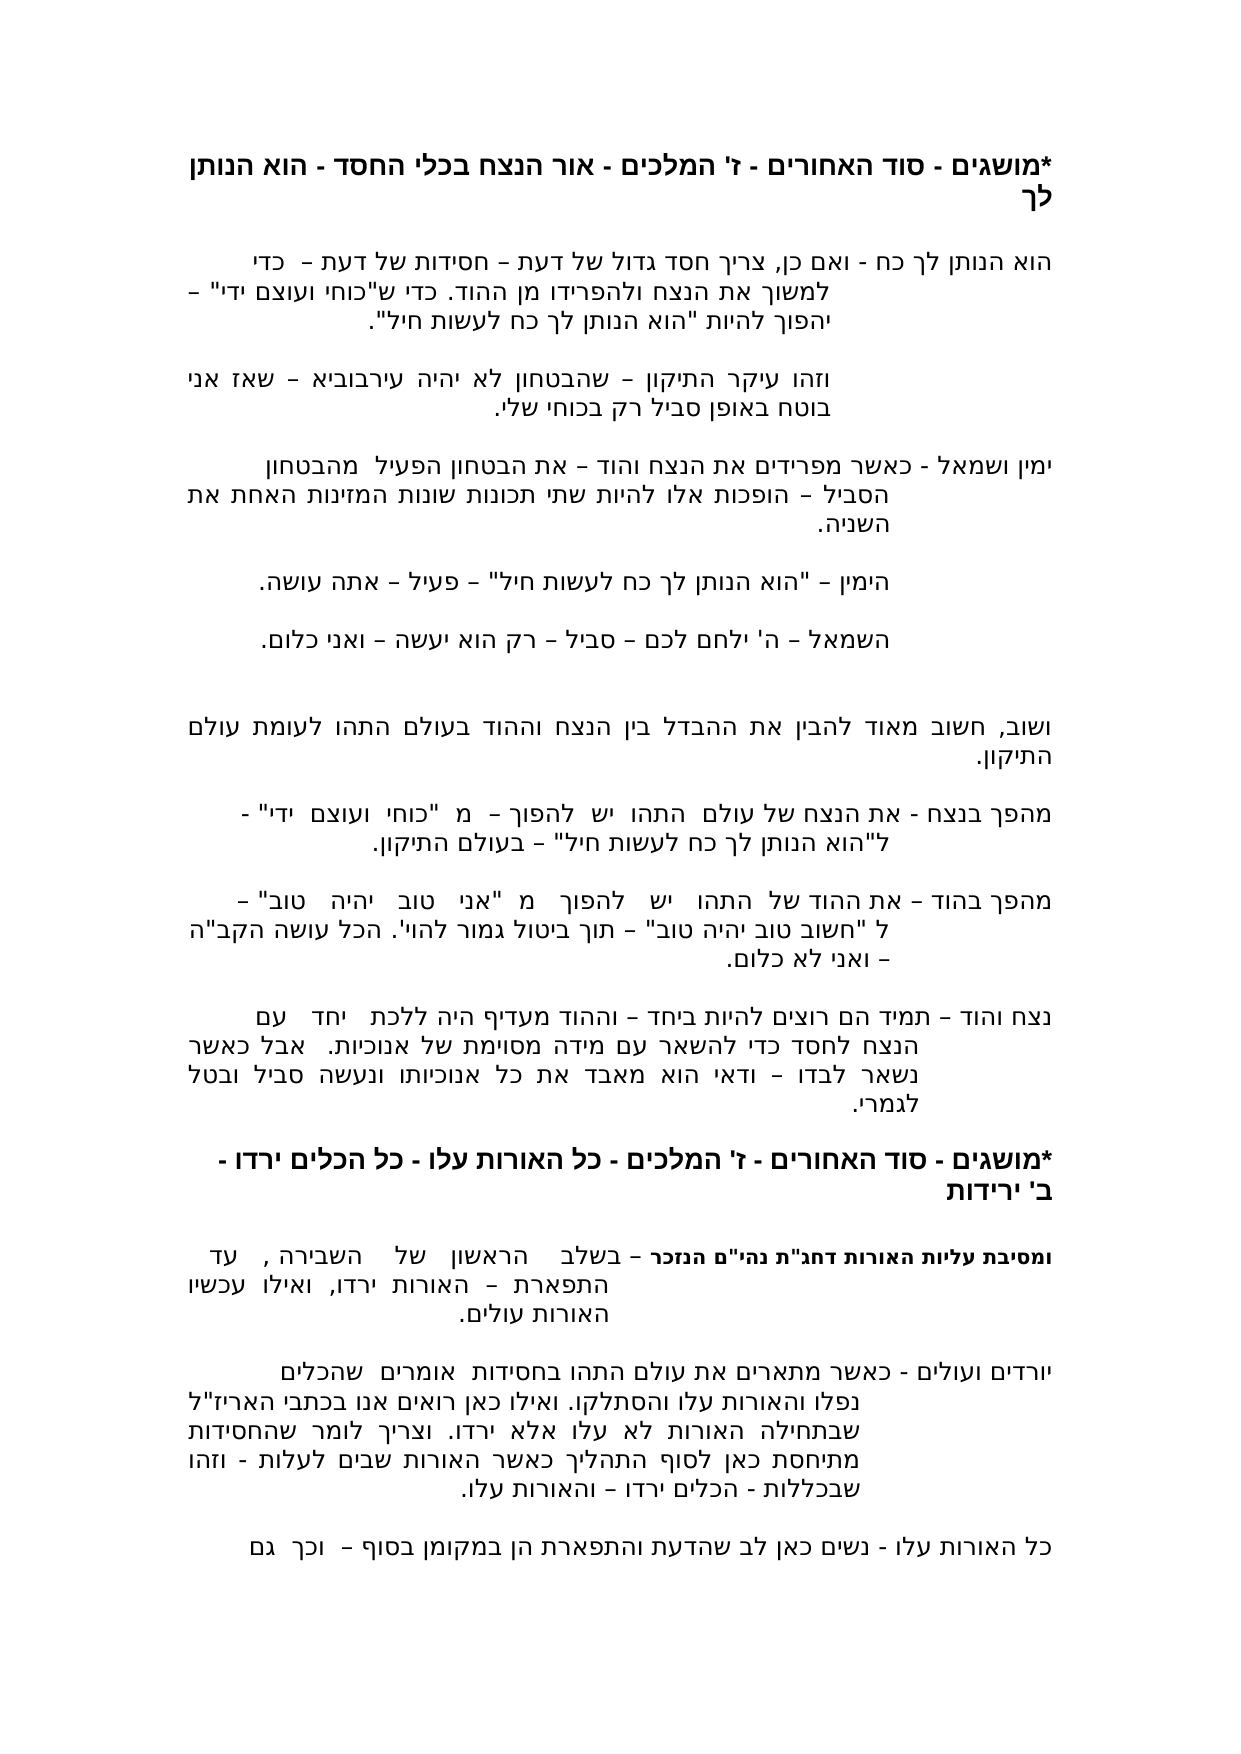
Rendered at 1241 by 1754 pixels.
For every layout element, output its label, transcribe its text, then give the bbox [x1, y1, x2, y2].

text התפארת – האורות ירדו, ואילו עכשיו האורות עולים. [187, 1270, 610, 1329]
subtitle *מושגים - סוד האחורים - ז' המלכים - כל האורות עלו - כל הכלים ירדו - ב' ירידות [187, 1144, 1053, 1206]
subtitle *מושגים - סוד האחורים - ז' המלכים - אור הנצח בכלי החסד - הוא הנותן לך [187, 150, 1053, 212]
text מהפך בנצח - את הנצח של עולם התהו יש להפוך – מ "כוחי ועוצם ידי" - [187, 799, 1053, 828]
text וזהו עיקר התיקון – שהבטחון לא יהיה עירבוביא – שאז אני בוטח באופן סביל רק בכוחי שלי. [187, 364, 831, 422]
text יורדים ועולים - כאשר מתארים את עולם התהו בחסידות אומרים שהכלים [187, 1357, 1053, 1387]
text ל "חשוב טוב יהיה טוב" – תוך ביטול גמור להוי'. הכל עושה הקב"ה – ואני לא כלום. [187, 915, 890, 973]
text מהפך בהוד – את ההוד של התהו יש להפוך מ "אני טוב יהיה טוב" – [187, 886, 1053, 915]
text ל"הוא הנותן לך כח לעשות חיל" – בעולם התיקון. [187, 828, 890, 857]
text הוא הנותן לך כח - ואם כן, צריך חסד גדול של דעת – חסידות של דעת – כדי [187, 247, 1053, 277]
text ושוב, חשוב מאוד להבין את ההבדל בין הנצח וההוד בעולם התהו לעומת עולם התיקון. [187, 712, 1053, 770]
text ומסיבת עליות האורות דחג"ת נהי"ם הנזכר – בשלב הראשון של השבירה , עד [187, 1241, 1053, 1270]
text כל האורות עלו - נשים כאן לב שהדעת והתפארת הן במקומן בסוף – וכך גם [187, 1532, 1053, 1561]
text הנצח לחסד כדי להשאר עם מידה מסוימת של אנוכיות. אבל כאשר נשאר לבדו – ודאי הוא מאבד את כל אנוכיותו ונעשה סביל ובטל לגמרי. [187, 1031, 920, 1119]
text ימין ושמאל - כאשר מפרידים את הנצח והוד – את הבטחון הפעיל מהבטחון [187, 451, 1053, 480]
text השמאל – ה' ילחם לכם – סביל – רק הוא יעשה – ואני כלום. [187, 625, 1053, 654]
text למשוך את הנצח ולהפרידו מן ההוד. כדי ש"כוחי ועוצם ידי" – יהפוך להיות "הוא הנותן לך כח לעשות חיל". [187, 277, 831, 335]
text הסביל – הופכות אלו להיות שתי תכונות שונות המזינות האחת את השניה. [187, 480, 890, 538]
text נפלו והאורות עלו והסתלקו. ואילו כאן רואים אנו בכתבי האריז"ל שבתחילה האורות לא עלו אלא ירדו. וצריך לומר שהחסידות מתיחסת כאן לסוף התהליך כאשר האורות שבים לעלות - וזהו שבכללות - הכלים ירדו – והאורות עלו. [187, 1387, 861, 1503]
text הימין – "הוא הנותן לך כח לעשות חיל" – פעיל – אתה עושה. [187, 567, 1053, 596]
text נצח והוד – תמיד הם רוצים להיות ביחד – וההוד מעדיף היה ללכת יחד עם [187, 1002, 1053, 1031]
